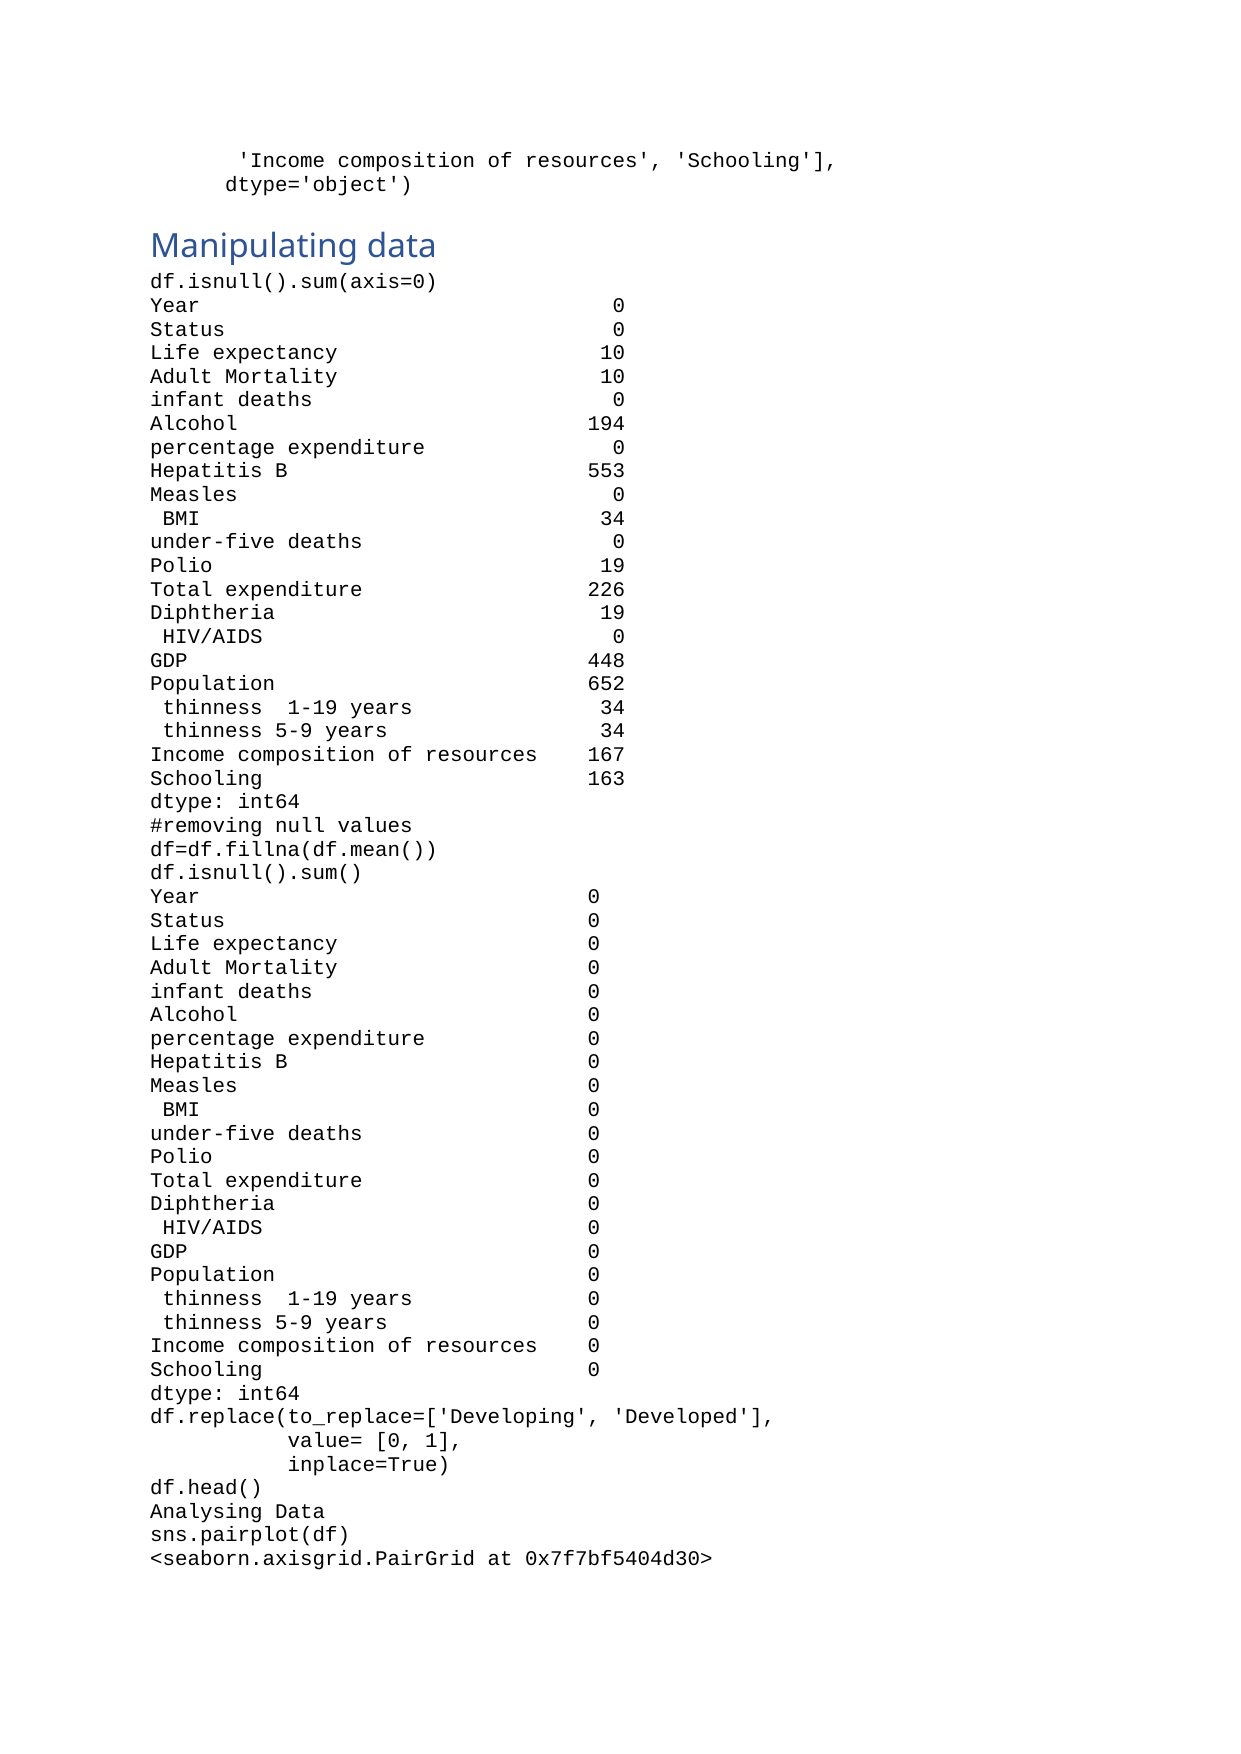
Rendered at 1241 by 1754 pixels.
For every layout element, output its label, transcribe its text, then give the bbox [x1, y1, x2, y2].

text thinness 5-9 years 34 [150, 721, 1090, 744]
text HIV/AIDS 0 [150, 626, 1090, 649]
text under-five deaths 0 [150, 531, 1090, 555]
text BMI 0 [150, 1099, 1090, 1122]
text Hepatitis B 553 [150, 460, 1090, 484]
text Status 0 [150, 318, 1090, 342]
text df.isnull().sum() [150, 862, 1090, 886]
text inplace=True) [150, 1453, 1090, 1477]
text df.replace(to_replace=['Developing', 'Developed'], [150, 1406, 1090, 1430]
text percentage expenditure 0 [150, 437, 1090, 460]
text Diphtheria 0 [150, 1193, 1090, 1217]
text Adult Mortality 10 [150, 366, 1090, 389]
text Polio 19 [150, 555, 1090, 579]
text GDP 0 [150, 1241, 1090, 1264]
text Life expectancy 10 [150, 342, 1090, 366]
text Income composition of resources 0 [150, 1335, 1090, 1359]
text Adult Mortality 0 [150, 957, 1090, 981]
text infant deaths 0 [150, 981, 1090, 1004]
text dtype: int64 [150, 1383, 1090, 1406]
text thinness 5-9 years 0 [150, 1312, 1090, 1335]
text Measles 0 [150, 484, 1090, 508]
text Year 0 [150, 886, 1090, 910]
text df.isnull().sum(axis=0) [150, 271, 1090, 295]
subtitle Manipulating data [150, 222, 1090, 268]
text Schooling 163 [150, 768, 1090, 791]
text Income composition of resources 167 [150, 744, 1090, 768]
text thinness 1-19 years 0 [150, 1288, 1090, 1312]
text Alcohol 194 [150, 413, 1090, 437]
text Schooling 0 [150, 1359, 1090, 1383]
text Population 0 [150, 1264, 1090, 1288]
text thinness 1-19 years 34 [150, 697, 1090, 721]
text dtype: int64 [150, 791, 1090, 815]
text Hepatitis B 0 [150, 1052, 1090, 1075]
text HIV/AIDS 0 [150, 1217, 1090, 1241]
text df.head() [150, 1477, 1090, 1501]
text Life expectancy 0 [150, 933, 1090, 957]
text Total expenditure 0 [150, 1170, 1090, 1193]
text Diphtheria 19 [150, 602, 1090, 626]
text Year 0 [150, 295, 1090, 318]
text Polio 0 [150, 1146, 1090, 1170]
text under-five deaths 0 [150, 1122, 1090, 1146]
text #removing null values [150, 815, 1090, 839]
text percentage expenditure 0 [150, 1028, 1090, 1052]
text infant deaths 0 [150, 389, 1090, 413]
text sns.pairplot(df) [150, 1524, 1090, 1548]
text Total expenditure 226 [150, 579, 1090, 602]
text <seaborn.axisgrid.PairGrid at 0x7f7bf5404d30> [150, 1548, 1090, 1572]
text value= [0, 1], [150, 1430, 1090, 1453]
text Population 652 [150, 673, 1090, 697]
text df=df.fillna(df.mean()) [150, 839, 1090, 862]
text BMI 34 [150, 508, 1090, 531]
text Status 0 [150, 910, 1090, 933]
text 'Income composition of resources', 'Schooling'], [150, 150, 1090, 174]
text GDP 448 [150, 649, 1090, 673]
text Analysing Data [150, 1501, 1090, 1524]
text dtype='object') [150, 174, 1090, 197]
text Measles 0 [150, 1075, 1090, 1099]
text Alcohol 0 [150, 1004, 1090, 1028]
